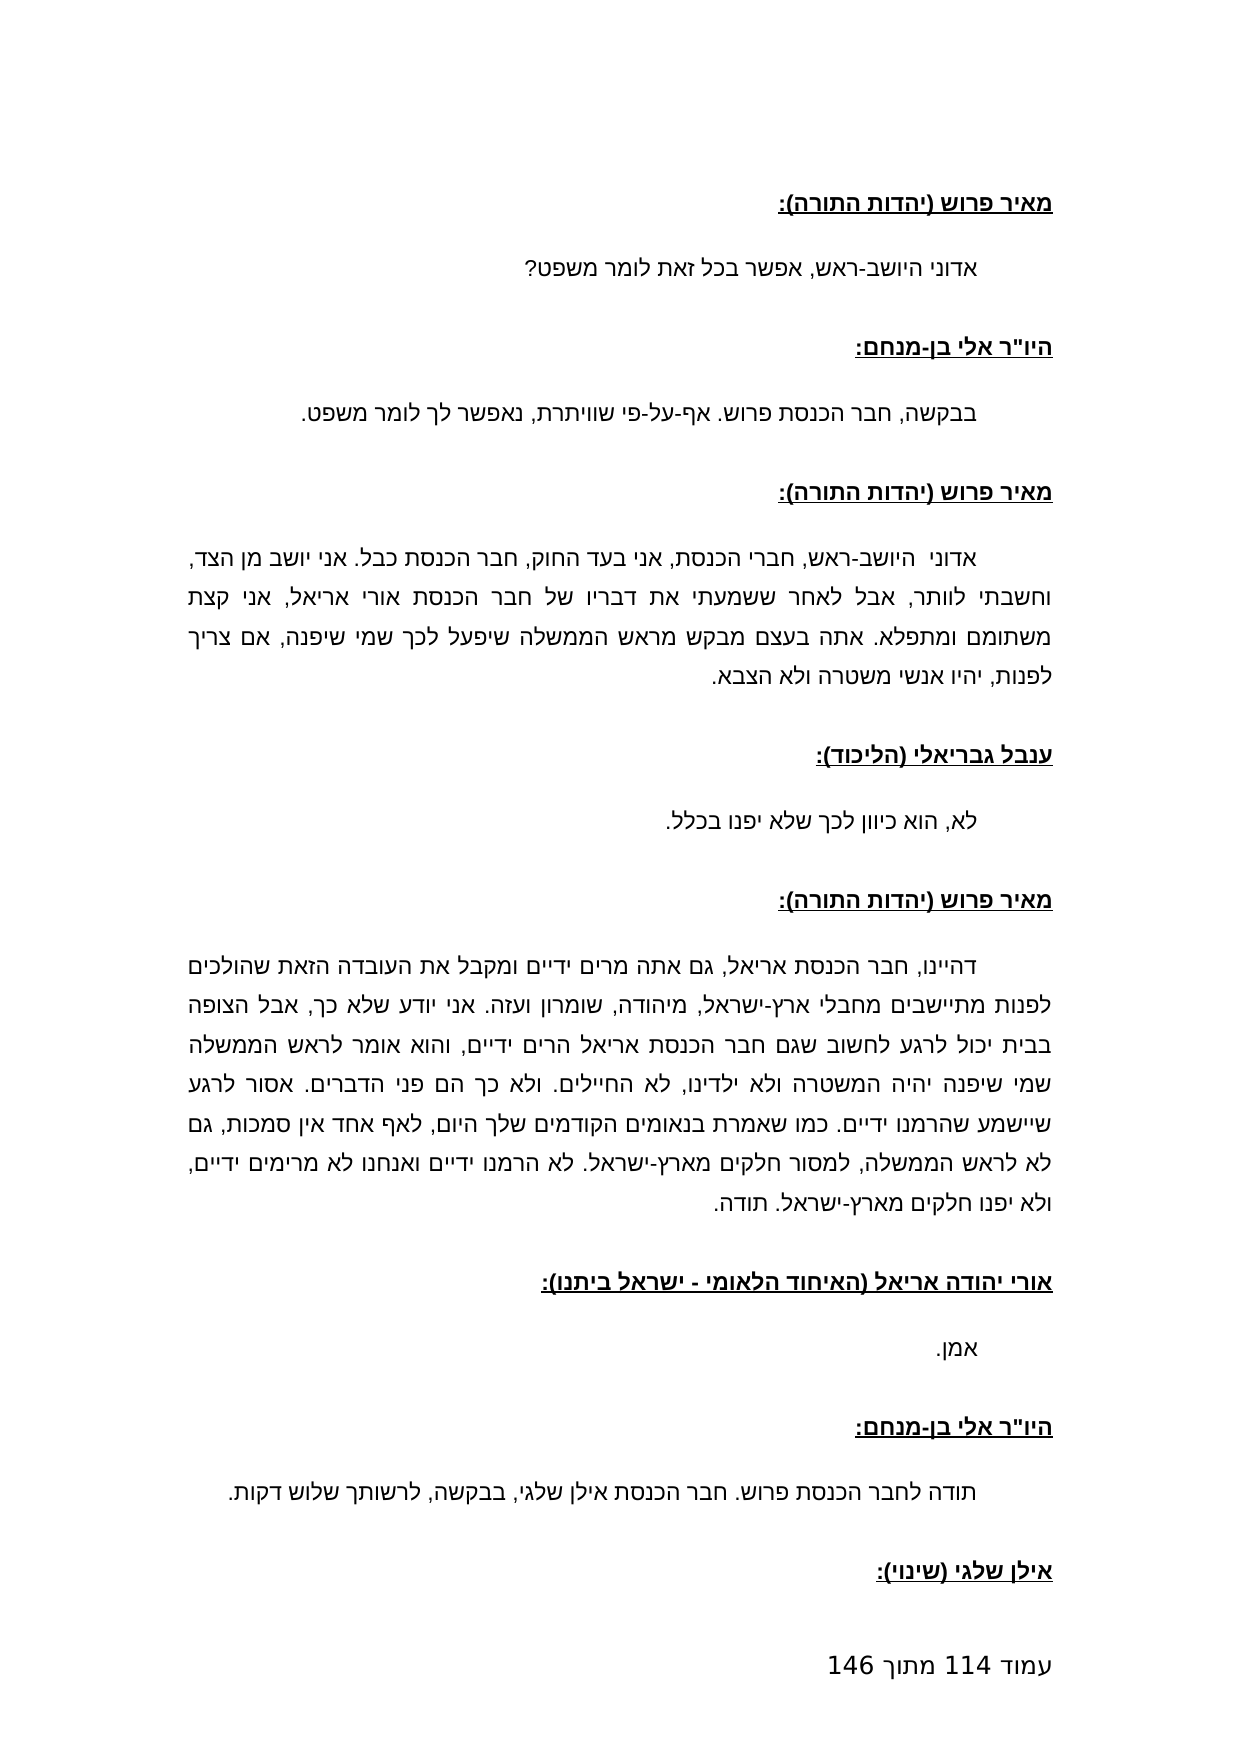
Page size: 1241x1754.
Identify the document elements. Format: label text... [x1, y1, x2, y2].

text אדוני היושב-ראש, חברי הכנסת, אני בעד החוק, חבר הכנסת כבל. אני יושב מן הצד, וחשבתי לוותר, אבל לאחר ששמעתי את דבריו של חבר הכנסת אורי אריאל, אני קצת משתומם ומתפלא. אתה בעצם מבקש מראש הממשלה שיפעל לכך שמי שיפנה, אם צריך לפנות, יהיו אנשי משטרה ולא הצבא. [187, 545, 1053, 690]
text אמן. [187, 1334, 1053, 1361]
text דהיינו, חבר הכנסת אריאל, גם אתה מרים ידיים ומקבל את העובדה הזאת שהולכים לפנות מתיישבים מחבלי ארץ-ישראל, מיהודה, שומרון ועזה. אני יודע שלא כך, אבל הצופה בבית יכול לרגע לחשוב שגם חבר הכנסת אריאל הרים ידיים, והוא אומר לראש הממשלה שמי שיפנה יהיה המשטרה ולא ילדינו, לא החיילים. ולא כך הם פני הדברים. אסור לרגע שיישמע שהרמנו ידיים. כמו שאמרת בנאומים הקודמים שלך היום, לאף אחד אין סמכות, גם לא לראש הממשלה, למסור חלקים מארץ-ישראל. לא הרמנו ידיים ואנחנו לא מרימים ידיים, ולא יפנו חלקים מארץ-ישראל. תודה. [187, 953, 1053, 1216]
text לא, הוא כיוון לכך שלא יפנו בכלל. [187, 808, 1053, 834]
text אדוני היושב-ראש, אפשר בכל זאת לומר משפט? [187, 255, 1053, 282]
text אורי יהודה אריאל (האיחוד הלאומי - ישראל ביתנו): [187, 1269, 1053, 1295]
text היו"ר אלי בן-מנחם: [187, 334, 1053, 361]
text ענבל גבריאלי (הליכוד): [187, 742, 1053, 769]
text תודה לחבר הכנסת פרוש. חבר הכנסת אילן שלגי, בבקשה, לרשותך שלוש דקות. [187, 1479, 1053, 1506]
text מאיר פרוש (יהדות התורה): [187, 479, 1053, 505]
text מאיר פרוש (יהדות התורה): [187, 887, 1053, 913]
text אילן שלגי (שינוי): [187, 1558, 1053, 1585]
text מאיר פרוש (יהדות התורה): [187, 189, 1053, 216]
text בבקשה, חבר הכנסת פרוש. אף-על-פי שוויתרת, נאפשר לך לומר משפט. [187, 400, 1053, 426]
text היו"ר אלי בן-מנחם: [187, 1413, 1053, 1440]
